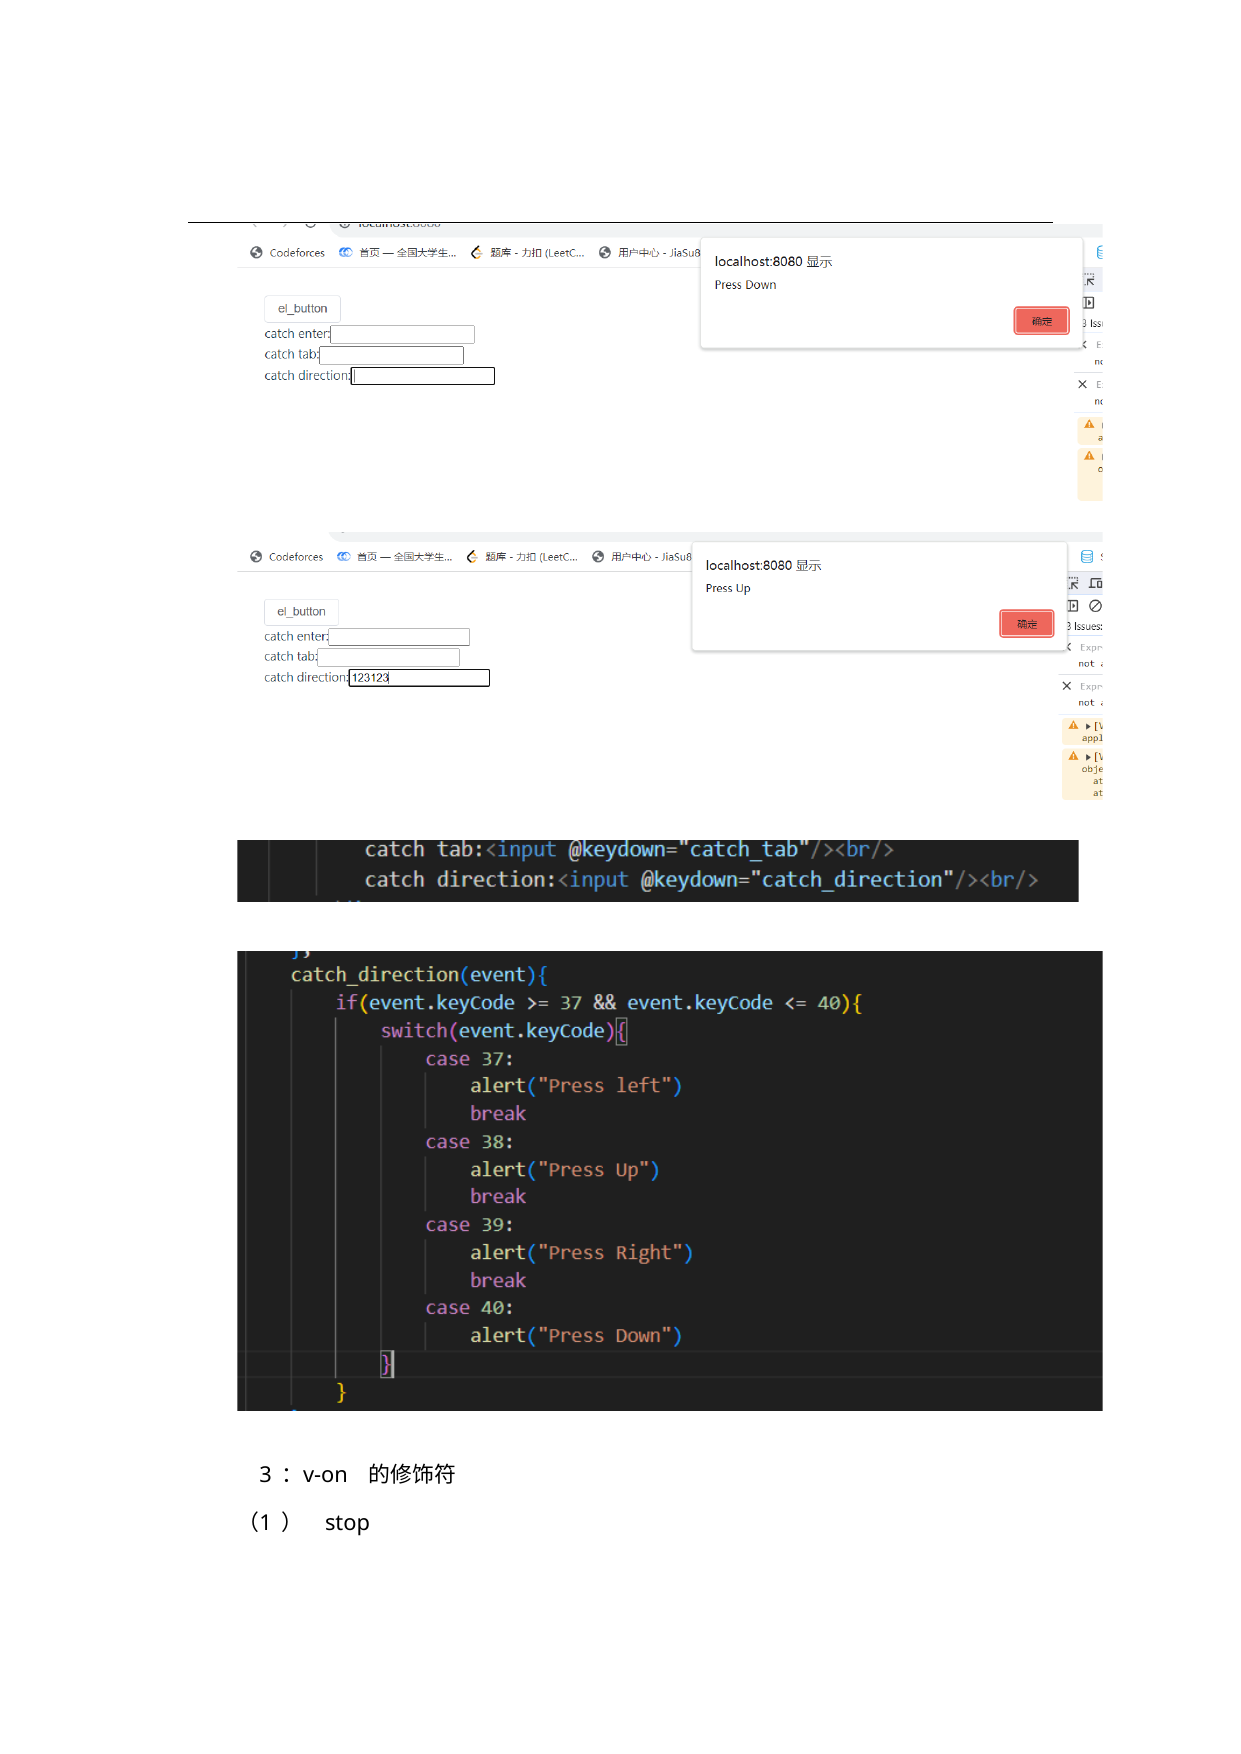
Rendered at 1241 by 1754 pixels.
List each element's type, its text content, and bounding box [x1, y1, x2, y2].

picture [237, 224, 1103, 506]
picture [237, 840, 1079, 902]
picture [237, 951, 1103, 1411]
list stop [237, 1505, 1047, 1537]
text 3：v-on的修饰符 [193, 1456, 1047, 1489]
picture [237, 532, 1103, 802]
